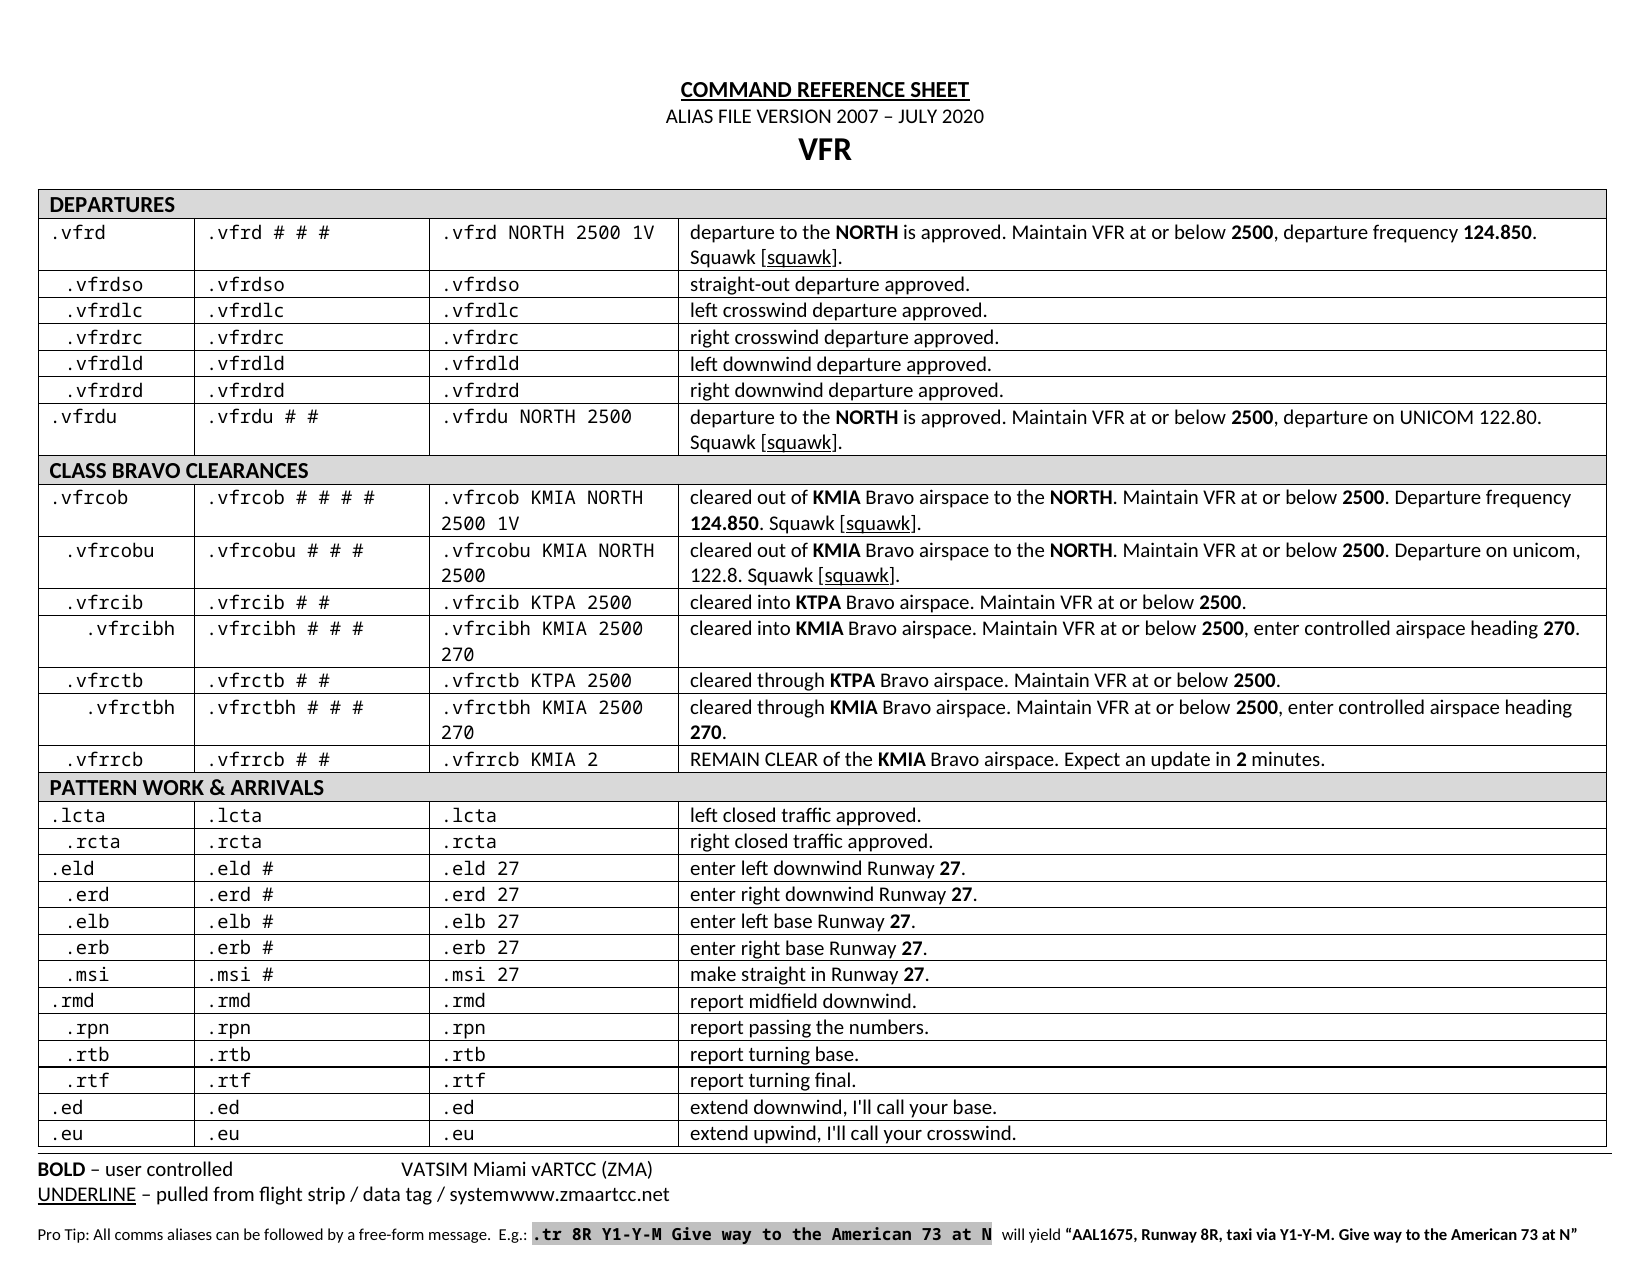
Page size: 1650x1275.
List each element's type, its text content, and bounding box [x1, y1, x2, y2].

table_cell .msi 27 [430, 961, 678, 987]
table_cell .vfrcobu KMIA NORTH 2500 [430, 537, 678, 588]
table_cell .vfrd NORTH 2500 1V [430, 219, 678, 270]
table_cell .vfrd [39, 219, 194, 270]
table_cell .erd 27 [430, 882, 678, 907]
table_cell .rtb [195, 1041, 429, 1066]
table_cell .lcta [195, 802, 429, 827]
table_cell .rmd [195, 988, 429, 1013]
table_cell .vfrdso [430, 271, 678, 297]
table_cell .vfrrcb KMIA 2 [430, 746, 678, 772]
table_cell .vfrdu NORTH 2500 [430, 404, 678, 455]
table_cell left crosswind departure approved. [679, 298, 1606, 323]
table_cell enter right base Runway 27. [679, 935, 1606, 960]
table_cell .eld [39, 855, 194, 881]
table_cell left downwind departure approved. [679, 351, 1606, 376]
table_cell .ed [430, 1094, 678, 1119]
table_cell .eu [39, 1121, 194, 1146]
table_cell .msi [39, 961, 194, 987]
table_cell .eld 27 [430, 855, 678, 881]
table_cell PATTERN WORK & ARRIVALS [39, 773, 1606, 801]
table_cell .rtf [195, 1068, 429, 1093]
table_cell .erd # [195, 882, 429, 907]
table_cell .rtb [430, 1041, 678, 1066]
table_cell enter left downwind Runway 27. [679, 855, 1606, 881]
table_cell .rtf [39, 1068, 194, 1093]
table_cell enter left base Runway 27. [679, 908, 1606, 934]
table_cell cleared out of KMIA Bravo airspace to the NORTH. Maintain VFR at or below 2500. Departure frequency 124.850. Squawk [squawk]. [679, 485, 1606, 536]
table_cell departure to the NORTH is approved. Maintain VFR at or below 2500, departure on UNICOM 122.80. Squawk [squawk]. [679, 404, 1606, 455]
table_cell .vfrdu [39, 404, 194, 455]
table_cell .vfrdrc [39, 324, 194, 350]
table_cell .vfrdlc [39, 298, 194, 323]
table_cell cleared into KMIA Bravo airspace. Maintain VFR at or below 2500, enter controlled airspace heading 270. [679, 616, 1606, 667]
table_cell .ed [39, 1094, 194, 1119]
table_cell enter right downwind Runway 27. [679, 882, 1606, 907]
table_cell .vfrcibh [39, 616, 194, 667]
table_cell cleared out of KMIA Bravo airspace to the NORTH. Maintain VFR at or below 2500. Departure on unicom, 122.8. Squawk [squawk]. [679, 537, 1606, 588]
table_cell .vfrcob [39, 485, 194, 536]
table_cell .lcta [430, 802, 678, 827]
table_cell cleared into KTPA Bravo airspace. Maintain VFR at or below 2500. [679, 589, 1606, 614]
table_cell .rtb [39, 1041, 194, 1066]
table_cell right crosswind departure approved. [679, 324, 1606, 350]
table_cell .vfrcib # # [195, 589, 429, 614]
table_cell .lcta [39, 802, 194, 827]
table_cell .vfrrcb # # [195, 746, 429, 772]
table_cell .vfrdld [195, 351, 429, 376]
table_cell straight-out departure approved. [679, 271, 1606, 297]
table_cell CLASS BRAVO CLEARANCES [39, 456, 1606, 484]
table_cell .vfrdso [195, 271, 429, 297]
table_cell extend upwind, I'll call your crosswind. [679, 1121, 1606, 1146]
table_cell .vfrctbh [39, 694, 194, 745]
table_cell .elb 27 [430, 908, 678, 934]
table_cell .vfrctb KTPA 2500 [430, 668, 678, 693]
text VFR [37, 128, 1612, 169]
table_cell .vfrdld [430, 351, 678, 376]
table_cell .vfrctbh KMIA 2500 270 [430, 694, 678, 745]
table_cell .vfrd # # # [195, 219, 429, 270]
table_cell .rpn [195, 1014, 429, 1040]
table_cell .vfrcibh # # # [195, 616, 429, 667]
table_cell REMAIN CLEAR of the KMIA Bravo airspace. Expect an update in 2 minutes. [679, 746, 1606, 772]
table_cell make straight in Runway 27. [679, 961, 1606, 987]
table_cell .rcta [39, 829, 194, 854]
table_cell right closed traffic approved. [679, 829, 1606, 854]
table_header DEPARTURES [39, 190, 1606, 218]
table_cell .erb 27 [430, 935, 678, 960]
table_cell .vfrdlc [195, 298, 429, 323]
table_cell .vfrdrd [195, 377, 429, 403]
table_cell .rmd [430, 988, 678, 1013]
table_cell .eu [195, 1121, 429, 1146]
table_cell .vfrdso [39, 271, 194, 297]
table_cell .rpn [430, 1014, 678, 1040]
table_cell .rcta [430, 829, 678, 854]
table_cell departure to the NORTH is approved. Maintain VFR at or below 2500, departure frequency 124.850. Squawk [squawk]. [679, 219, 1606, 270]
table_cell report turning base. [679, 1041, 1606, 1066]
table_cell .vfrctb [39, 668, 194, 693]
table_cell .vfrcobu # # # [195, 537, 429, 588]
table_cell .vfrcib KTPA 2500 [430, 589, 678, 614]
table_cell .vfrrcb [39, 746, 194, 772]
table_cell .vfrcobu [39, 537, 194, 588]
table_cell .vfrdrd [430, 377, 678, 403]
table_cell .erb [39, 935, 194, 960]
table_cell report turning final. [679, 1068, 1606, 1093]
table_cell .rcta [195, 829, 429, 854]
table_cell .eu [430, 1121, 678, 1146]
table_cell .vfrcib [39, 589, 194, 614]
table_cell .vfrdrc [195, 324, 429, 350]
table_cell left closed traffic approved. [679, 802, 1606, 827]
table_cell report passing the numbers. [679, 1014, 1606, 1040]
table_cell .vfrdrc [430, 324, 678, 350]
table_cell cleared through KTPA Bravo airspace. Maintain VFR at or below 2500. [679, 668, 1606, 693]
table_cell .msi # [195, 961, 429, 987]
table_cell .vfrdrd [39, 377, 194, 403]
table_cell .elb # [195, 908, 429, 934]
table_cell right downwind departure approved. [679, 377, 1606, 403]
table_cell .vfrctbh # # # [195, 694, 429, 745]
table_cell .ed [195, 1094, 429, 1119]
table_cell .eld # [195, 855, 429, 881]
table_cell .elb [39, 908, 194, 934]
table_cell .vfrcibh KMIA 2500 270 [430, 616, 678, 667]
table_cell .vfrdld [39, 351, 194, 376]
table_cell .vfrdu # # [195, 404, 429, 455]
table_cell extend downwind, I'll call your base. [679, 1094, 1606, 1119]
table_cell .erb # [195, 935, 429, 960]
table_cell report midfield downwind. [679, 988, 1606, 1013]
table_cell .rpn [39, 1014, 194, 1040]
table_cell .vfrctb # # [195, 668, 429, 693]
table_cell cleared through KMIA Bravo airspace. Maintain VFR at or below 2500, enter controlled airspace heading 270. [679, 694, 1606, 745]
table_cell .erd [39, 882, 194, 907]
table_cell .rtf [430, 1068, 678, 1093]
table_cell .vfrcob KMIA NORTH 2500 1V [430, 485, 678, 536]
table_cell .rmd [39, 988, 194, 1013]
table_cell .vfrcob # # # # [195, 485, 429, 536]
table_cell .vfrdlc [430, 298, 678, 323]
